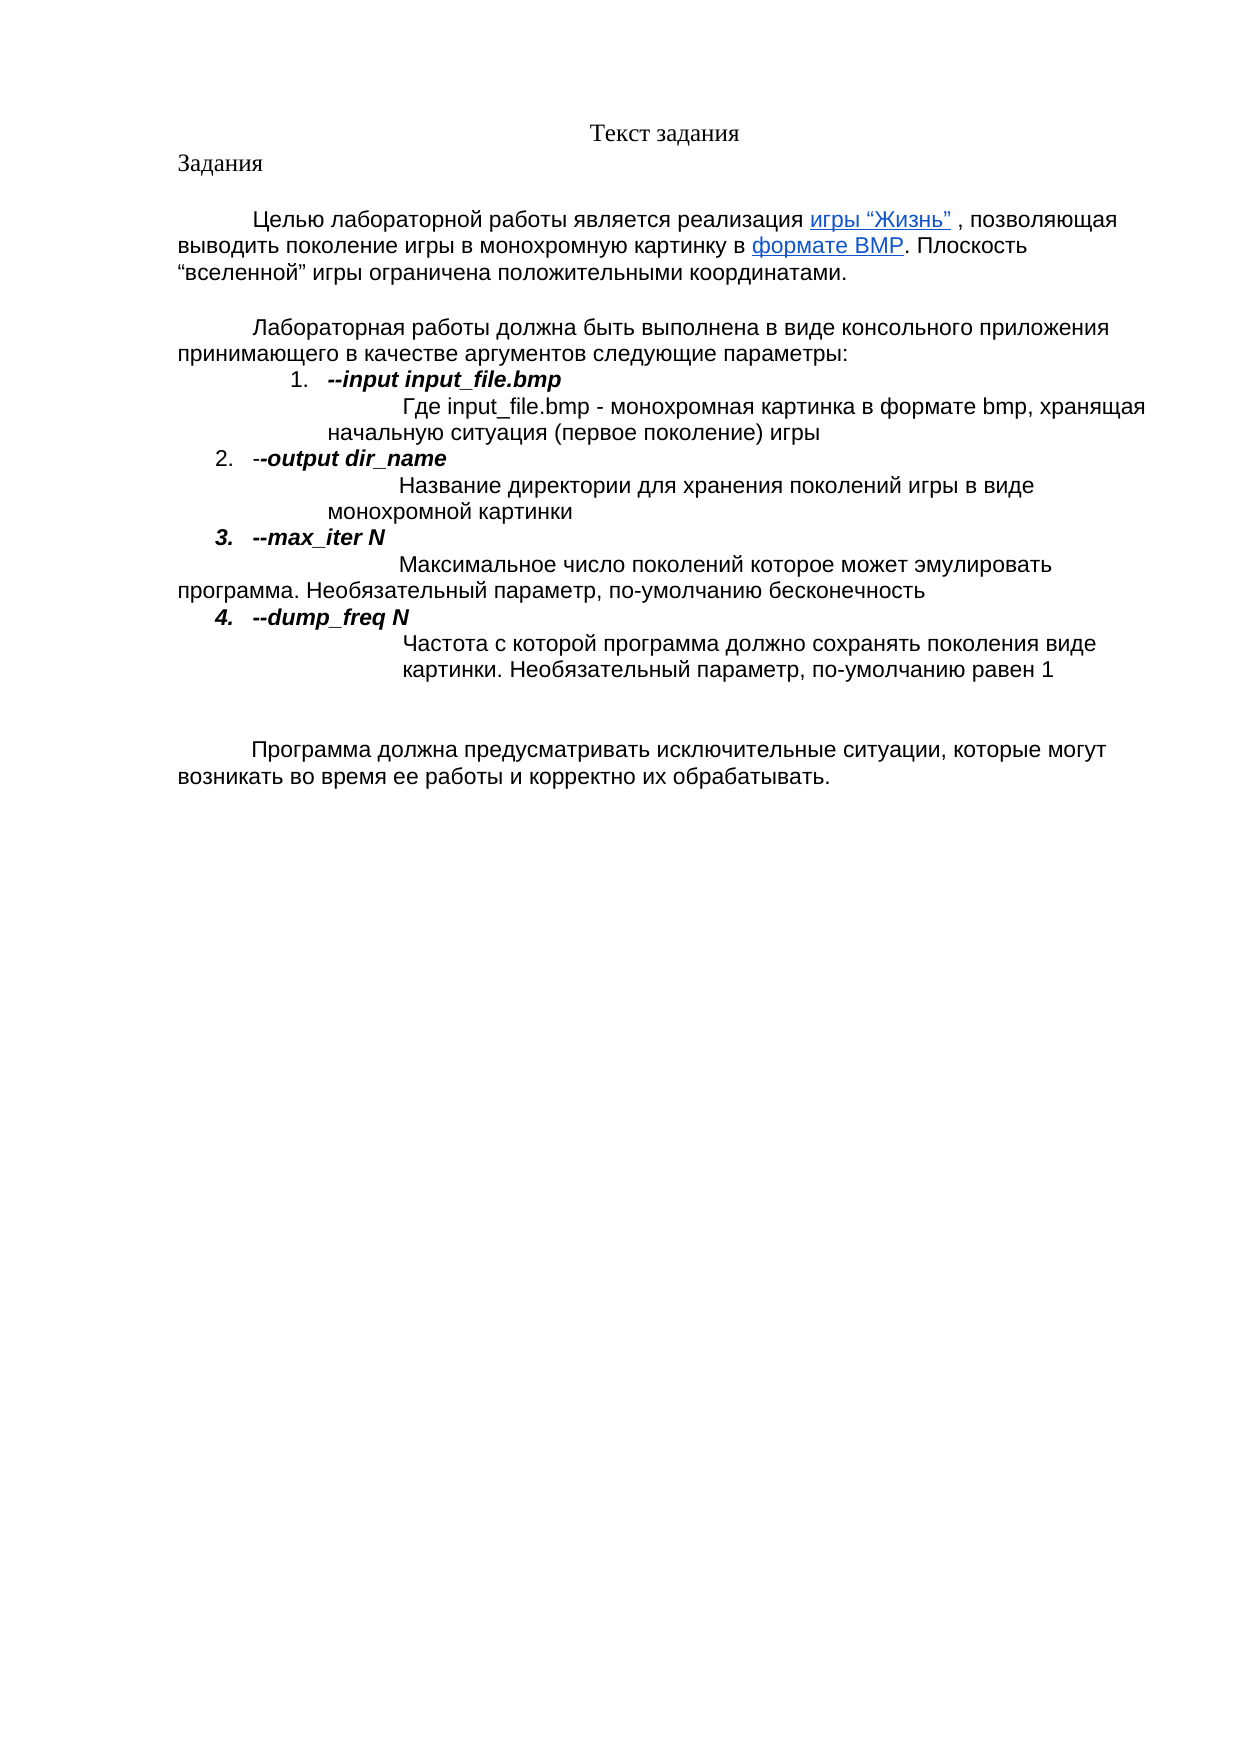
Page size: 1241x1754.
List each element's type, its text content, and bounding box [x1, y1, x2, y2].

list --output dir_name [215, 445, 1152, 472]
text Где input_file.bmp - монохромная картинка в формате bmp, хранящая начальную ситуация (первое поколение) игры [327, 393, 1152, 445]
text Название директории для хранения поколений игры в виде монохромной картинки [327, 472, 1152, 524]
list --input input_file.bmp [290, 366, 1152, 393]
text Программа должна предусматривать исключительные ситуации, которые могут возникать во время ее работы и корректно их обрабатывать. [177, 736, 1152, 789]
list --max_iter N [215, 524, 1152, 551]
list --dump_freq N [215, 603, 1152, 630]
text Лабораторная работы должна быть выполнена в виде консольного приложения принимающего в качестве аргументов следующие параметры: [177, 313, 1152, 366]
text 2020Текст задания [177, 118, 1152, 147]
text Целью лабораторной работы является реализация игры “Жизнь” , позволяющая выводить поколение игры в монохромную картинку в формате BMP. Плоскость “вселенной” игры ограничена положительными координатами. [177, 206, 1152, 285]
text Задания [177, 148, 1152, 177]
text Частота с которой программа должно сохранять поколения виде картинки. Необязательный параметр, по-умолчанию равен 1 [402, 630, 1152, 682]
text Максимальное число поколений которое может эмулировать программа. Необязательный параметр, по-умолчанию бесконечность [177, 551, 1152, 603]
